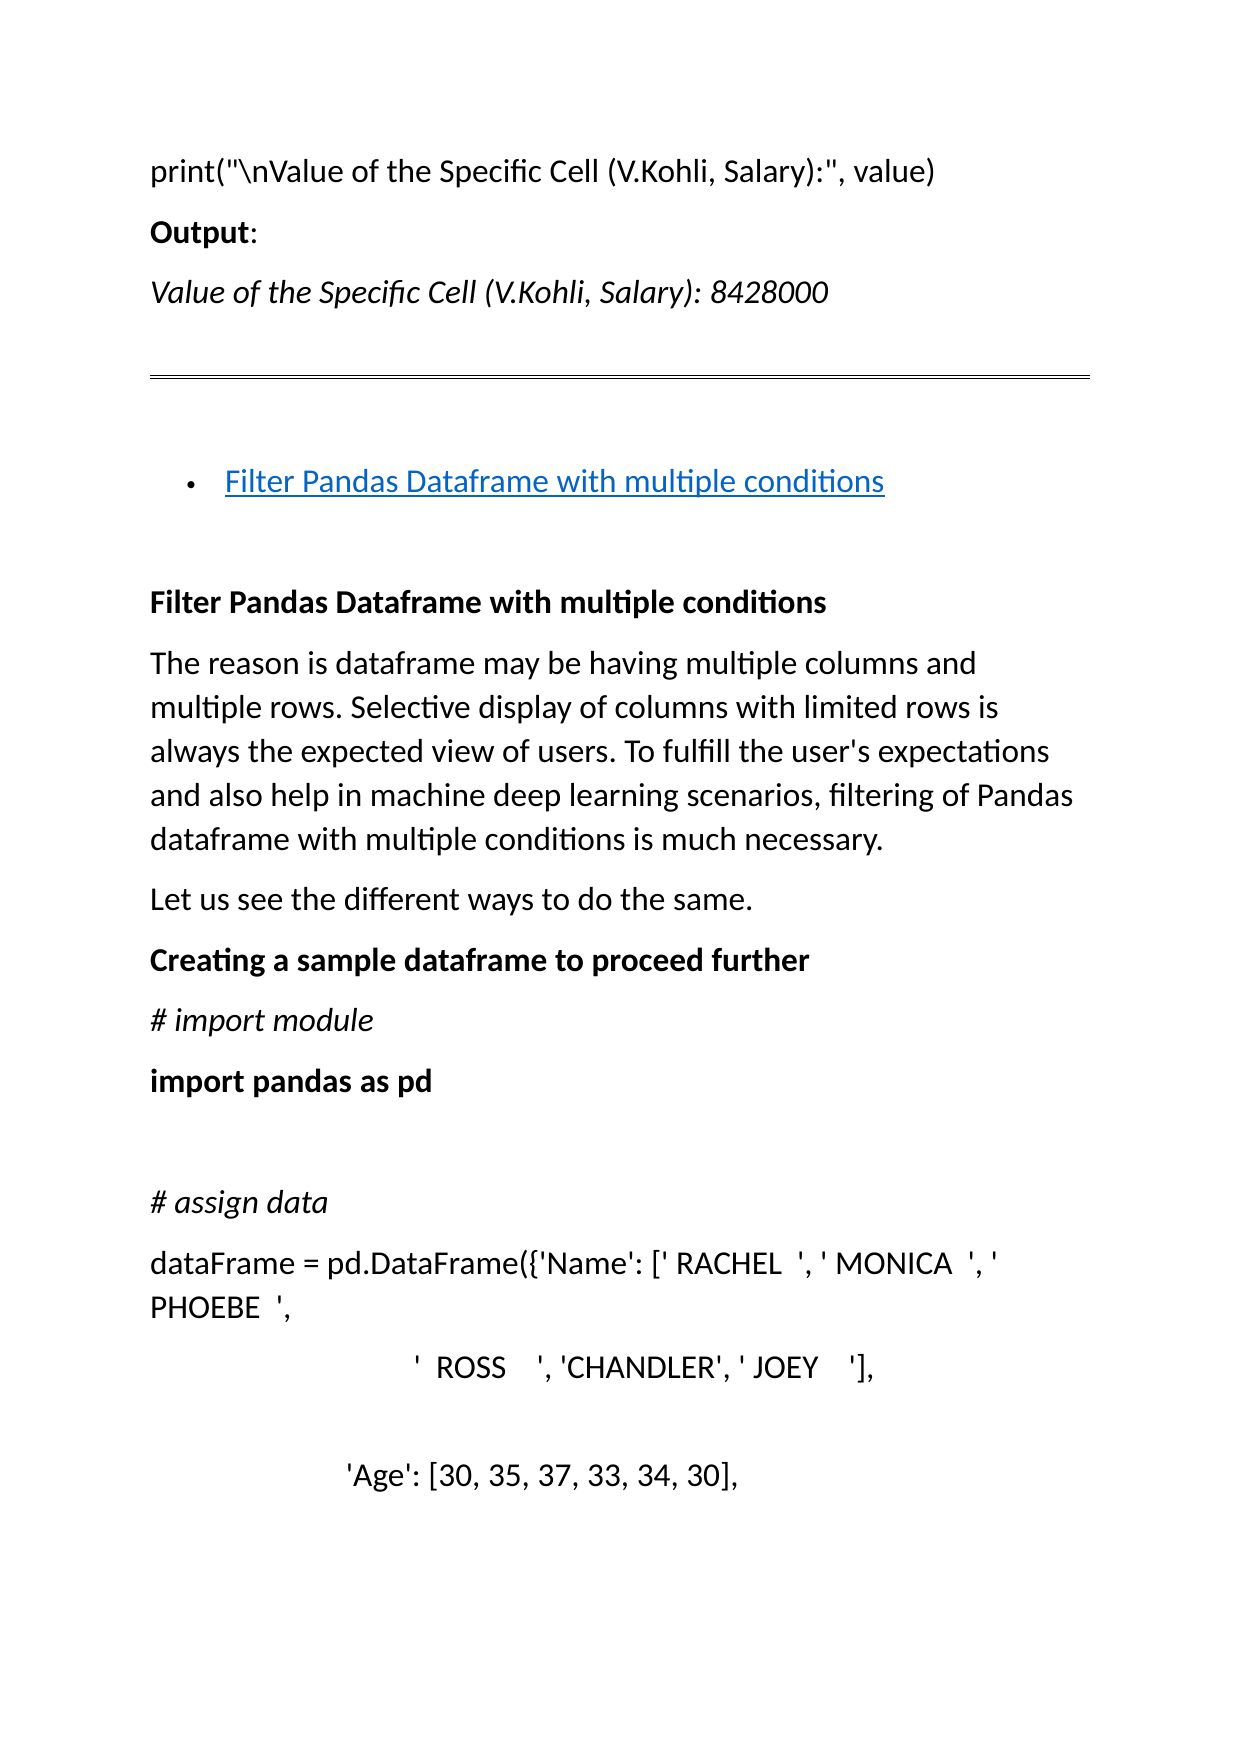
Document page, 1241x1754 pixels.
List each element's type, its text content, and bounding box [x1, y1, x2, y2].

text print("\nValue of the Specific Cell (V.Kohli, Salary):", value) [150, 150, 1090, 191]
text import pandas as pd [150, 1060, 1090, 1101]
list Filter Pandas Dataframe with multiple conditions [187, 460, 1090, 501]
text # assign data [150, 1181, 1090, 1222]
text Output: [150, 211, 1090, 251]
text Let us see the different ways to do the same. [150, 878, 1090, 919]
text 'Age': [30, 35, 37, 33, 34, 30], [150, 1454, 1090, 1495]
text dataFrame = pd.DataFrame({'Name': [' RACHEL ', ' MONICA ', ' PHOEBE ', [150, 1242, 1090, 1327]
text Value of the Specific Cell (V.Kohli, Salary): 8428000 [150, 271, 1090, 312]
text Filter Pandas Dataframe with multiple conditions [150, 581, 1090, 622]
text The reason is dataframe may be having multiple columns and multiple rows. Selective display of columns with limited rows is always the expected view of users. To fulfill the user's expectations and also help in machine deep learning scenarios, filtering of Pandas dataframe with multiple conditions is much necessary. [150, 642, 1090, 858]
text # import module [150, 999, 1090, 1040]
text Creating a sample dataframe to proceed further [150, 939, 1090, 979]
text ' ROSS ', 'CHANDLER', ' JOEY '], [150, 1347, 1090, 1387]
